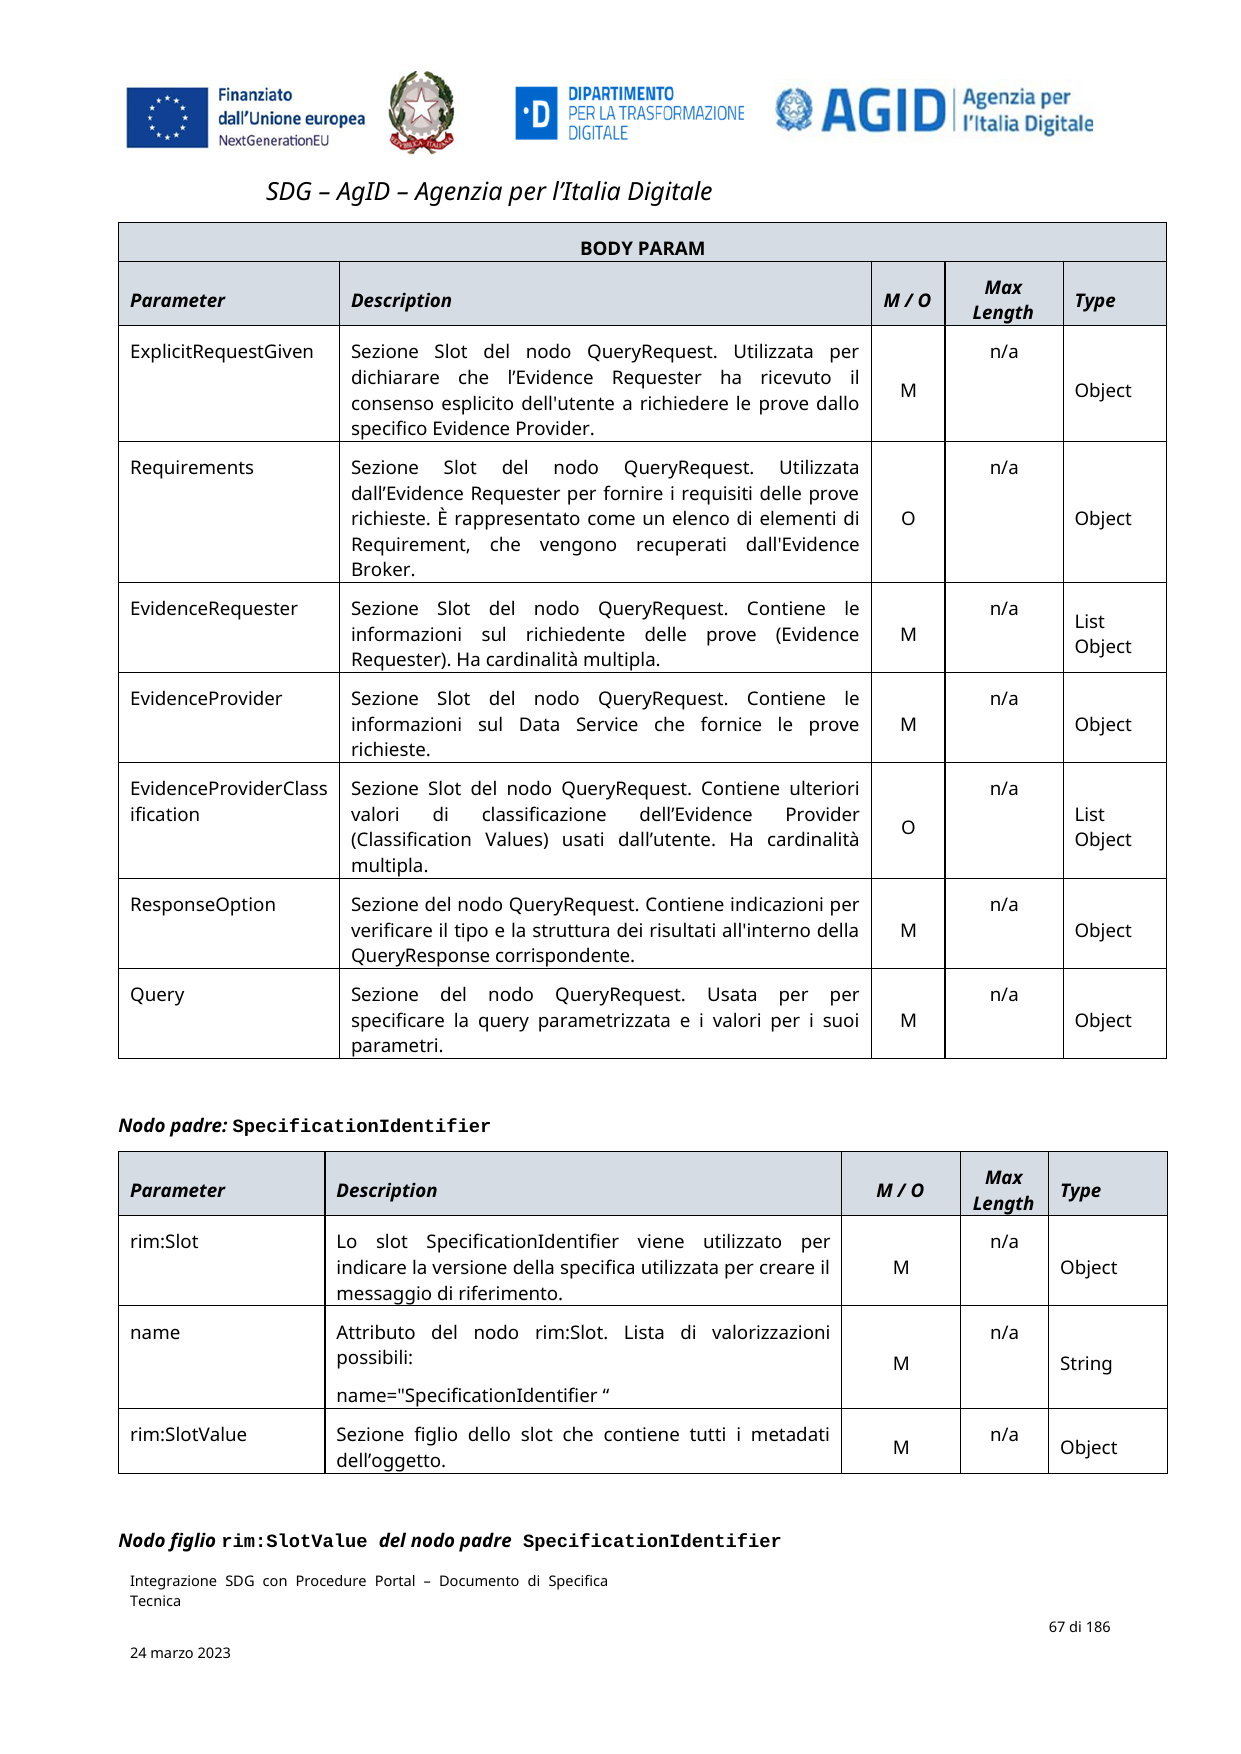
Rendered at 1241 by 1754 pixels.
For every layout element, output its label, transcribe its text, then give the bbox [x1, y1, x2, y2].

table_cell Sezione Slot del nodo QueryRequest. Utilizzata dall’Evidence Requester per fornire i requisiti delle prove richieste. È rappresentato come un elenco di elementi di Requirement, che vengono recuperati dall'Evidence Broker. [340, 442, 871, 582]
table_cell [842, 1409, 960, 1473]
table_cell List Object [1064, 583, 1166, 672]
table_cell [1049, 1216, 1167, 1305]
picture [118, 71, 1094, 157]
table_cell Object [1064, 673, 1166, 762]
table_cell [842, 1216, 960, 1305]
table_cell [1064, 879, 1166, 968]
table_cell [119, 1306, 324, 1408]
table_cell Max Length [946, 262, 1063, 325]
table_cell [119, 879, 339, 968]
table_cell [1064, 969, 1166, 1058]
table_cell M [872, 583, 944, 672]
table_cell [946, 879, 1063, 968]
table_header BODY PARAM [119, 223, 1166, 261]
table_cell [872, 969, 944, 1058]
table_cell Object [1064, 326, 1166, 441]
table_cell Description [340, 262, 871, 325]
table_cell EvidenceRequester [119, 583, 339, 672]
table_cell Parameter [119, 262, 339, 325]
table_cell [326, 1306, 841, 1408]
table_cell ExplicitRequestGiven [119, 326, 339, 441]
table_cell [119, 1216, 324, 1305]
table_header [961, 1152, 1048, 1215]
table_cell Sezione Slot del nodo QueryRequest. Utilizzata per dichiarare che l’Evidence Requester ha ricevuto il consenso esplicito dell'utente a richiedere le prove dallo specifico Evidence Provider. [340, 326, 871, 441]
text Nodo figlio rim:SlotValue del nodo padre SpecificationIdentifier [118, 1527, 1122, 1553]
table_cell O [872, 763, 944, 878]
table_cell n/a [946, 763, 1063, 878]
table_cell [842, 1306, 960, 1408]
text Nodo padre: SpecificationIdentifier [118, 1112, 1122, 1138]
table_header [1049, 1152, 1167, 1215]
table_cell M [872, 673, 944, 762]
table_cell n/a [946, 326, 1063, 441]
table_cell n/a [946, 583, 1063, 672]
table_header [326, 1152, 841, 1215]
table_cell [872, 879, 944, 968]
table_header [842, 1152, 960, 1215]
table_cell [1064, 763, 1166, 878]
table_cell EvidenceProviderClassification [119, 763, 339, 878]
table_cell Sezione Slot del nodo QueryRequest. Contiene le informazioni sul richiedente delle prove (Evidence Requester). Ha cardinalità multipla. [340, 583, 871, 672]
table_cell M [872, 326, 944, 441]
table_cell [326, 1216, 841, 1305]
table_cell Sezione Slot del nodo QueryRequest. Contiene ulteriori valori di classificazione dell’Evidence Provider (Classification Values) usati dall’utente. Ha cardinalità multipla. [340, 763, 871, 878]
table_cell Requirements [119, 442, 339, 582]
table_cell Type [1064, 262, 1166, 325]
table_cell O [872, 442, 944, 582]
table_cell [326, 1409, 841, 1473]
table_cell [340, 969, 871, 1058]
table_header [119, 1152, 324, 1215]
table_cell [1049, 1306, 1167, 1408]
table_cell Sezione Slot del nodo QueryRequest. Contiene le informazioni sul Data Service che fornice le prove richieste. [340, 673, 871, 762]
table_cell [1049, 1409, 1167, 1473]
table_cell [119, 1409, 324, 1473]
table_cell M / O [872, 262, 944, 325]
table_cell n/a [946, 673, 1063, 762]
table_cell Object [1064, 442, 1166, 582]
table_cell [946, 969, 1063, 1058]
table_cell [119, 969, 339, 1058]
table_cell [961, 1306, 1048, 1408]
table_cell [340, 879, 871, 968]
table_cell n/a [946, 442, 1063, 582]
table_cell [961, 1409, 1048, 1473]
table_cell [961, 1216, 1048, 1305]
table_cell EvidenceProvider [119, 673, 339, 762]
